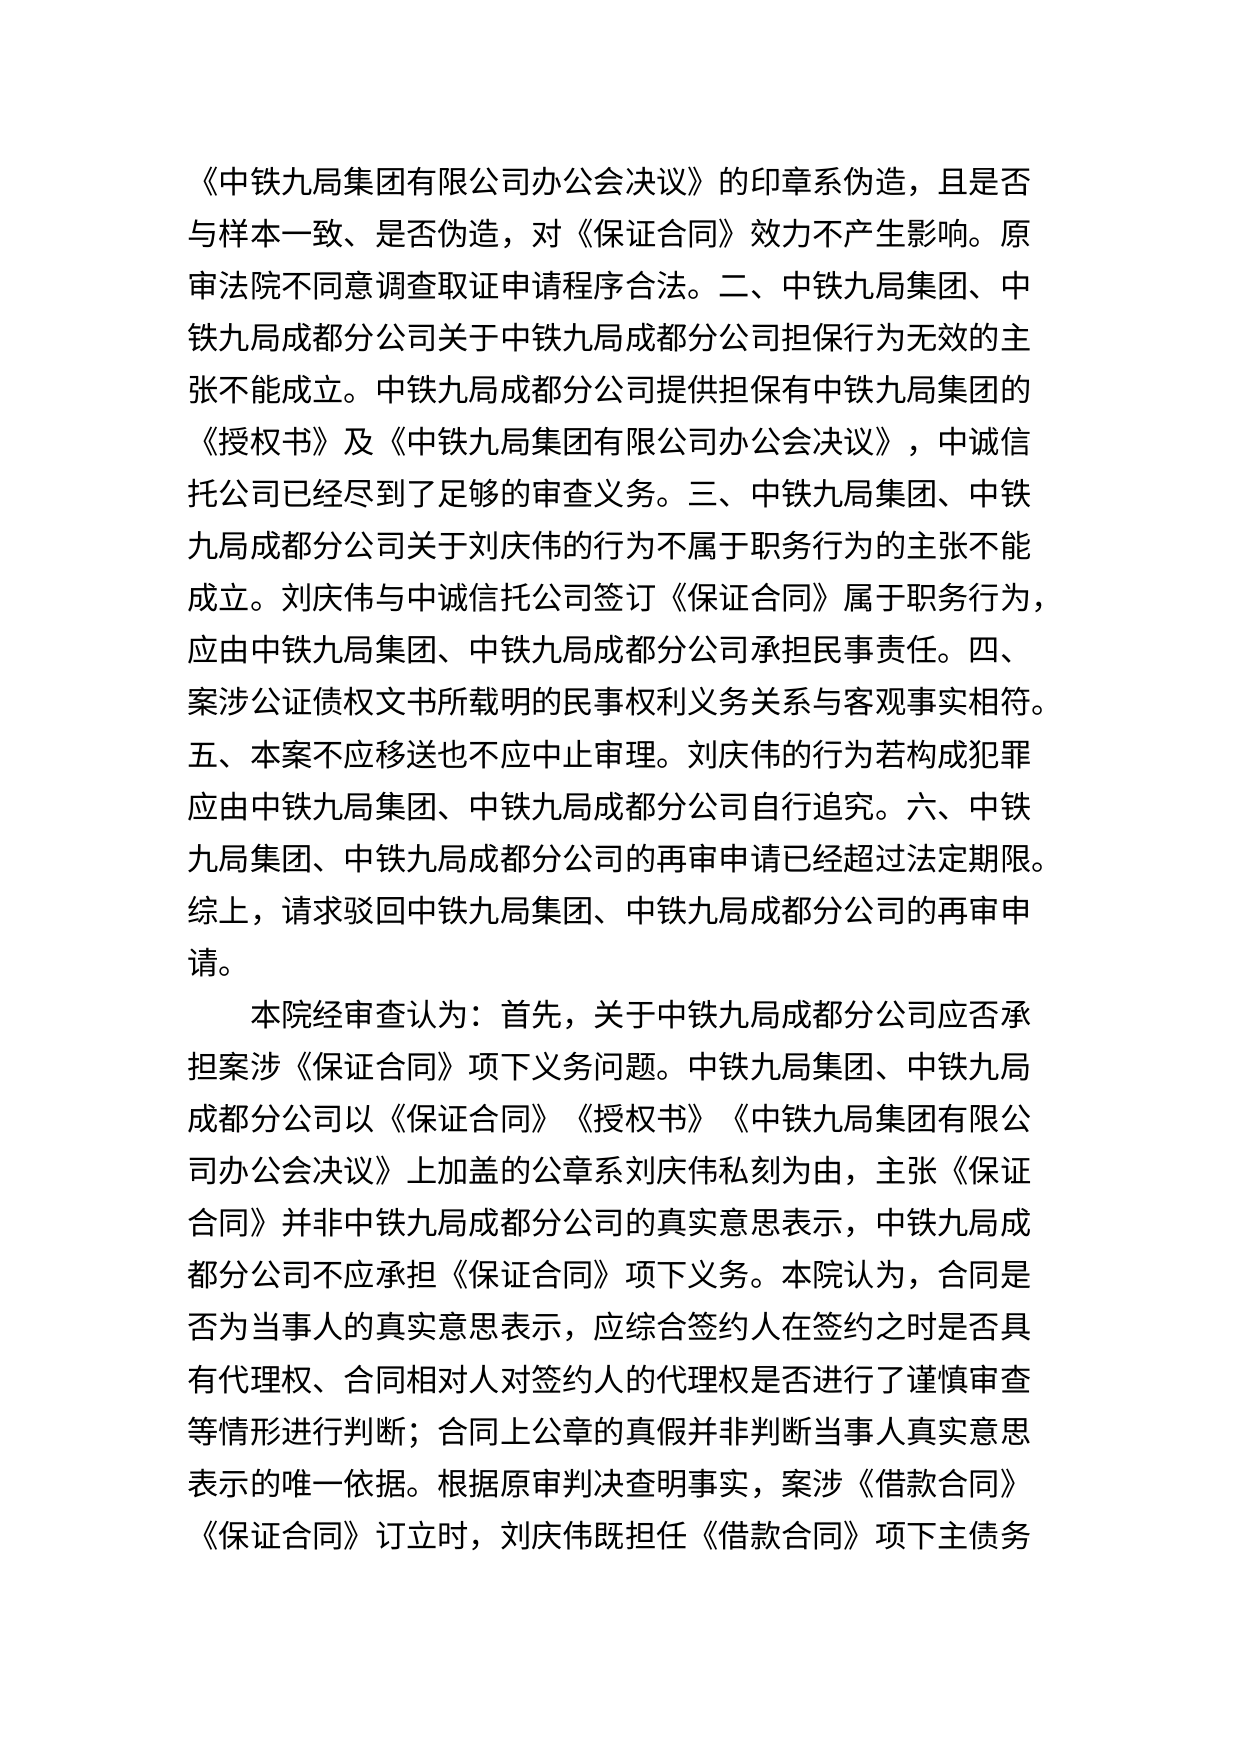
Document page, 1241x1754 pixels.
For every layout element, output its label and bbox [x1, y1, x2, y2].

text [187, 983, 1053, 1556]
text [187, 150, 1053, 983]
